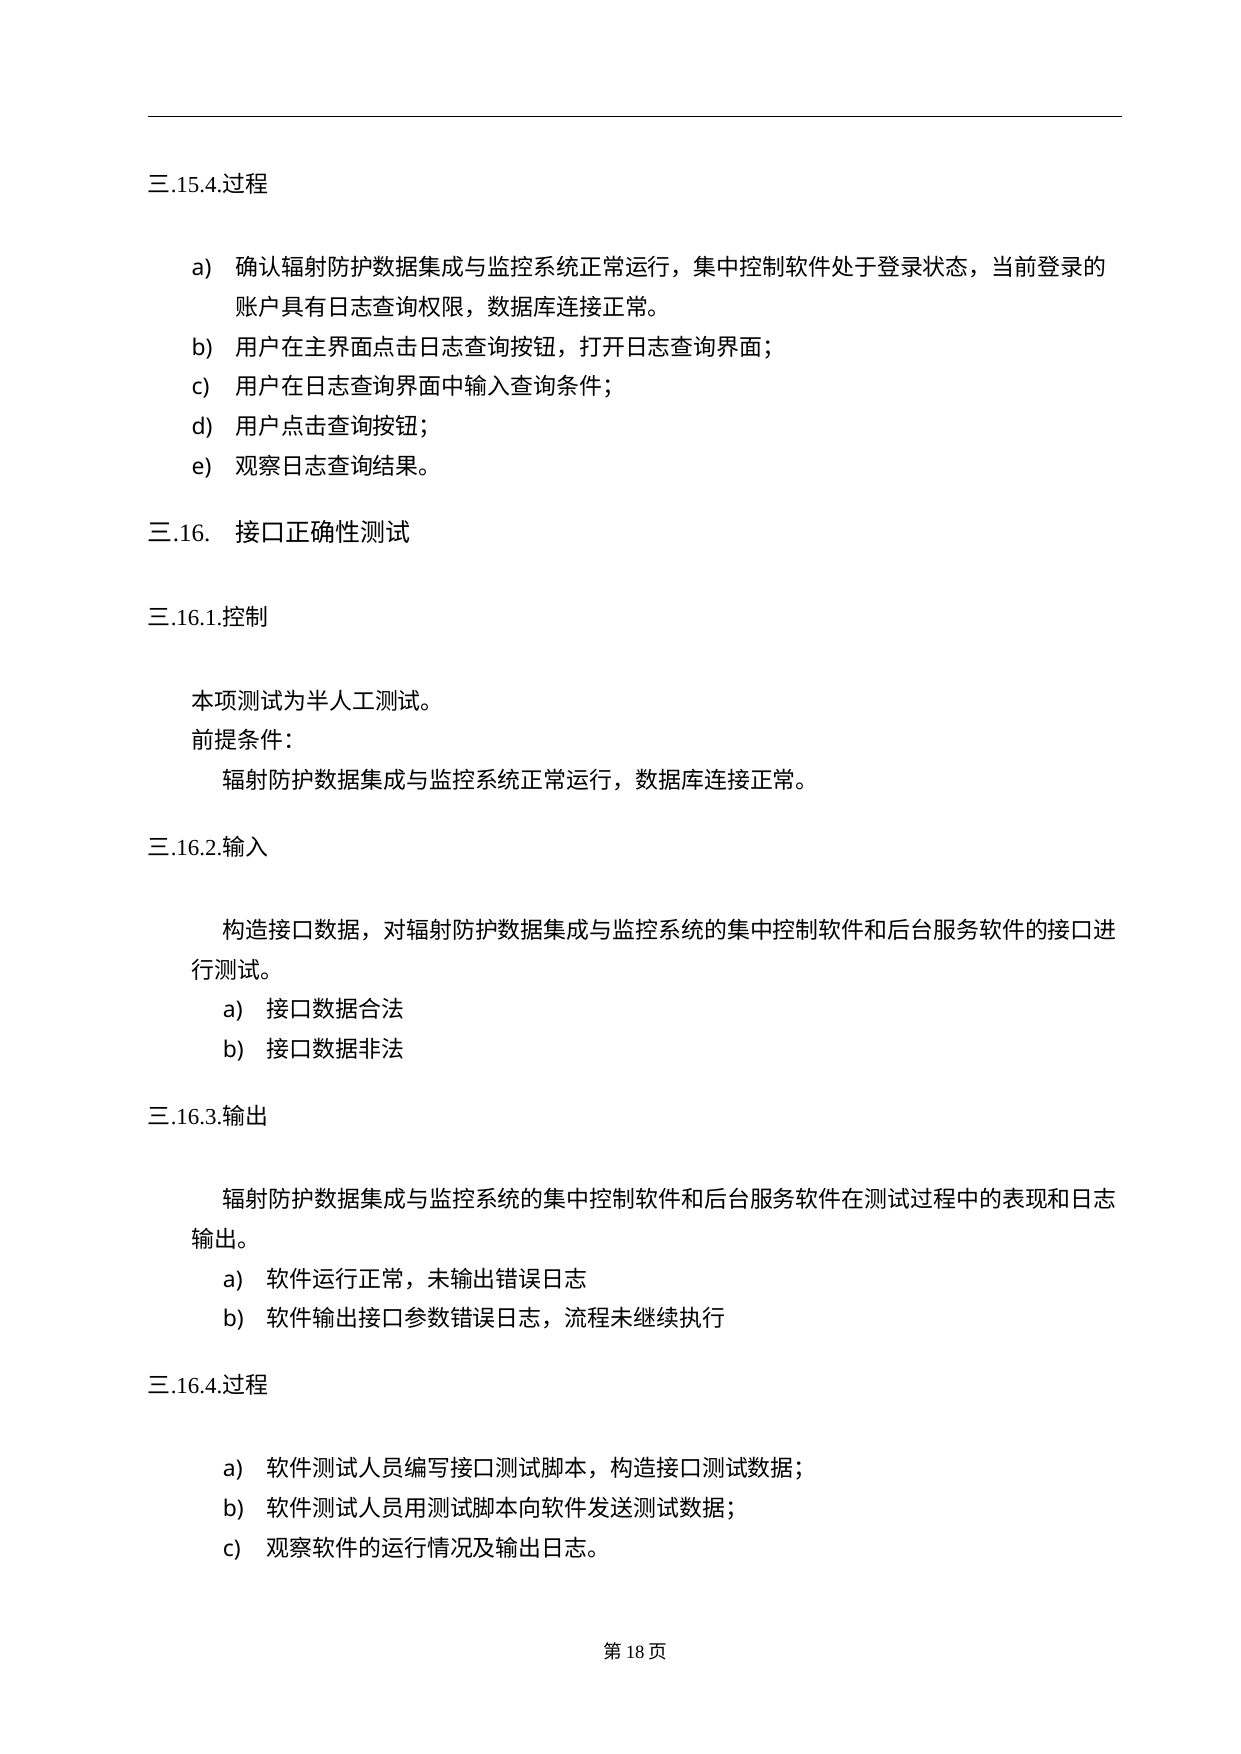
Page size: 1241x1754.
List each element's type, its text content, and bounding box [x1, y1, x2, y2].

text 前提条件： [191, 719, 1122, 759]
list 软件输出接口参数错误日志，流程未继续执行 [223, 1297, 1122, 1337]
list 软件测试人员编写接口测试脚本，构造接口测试数据； [223, 1447, 1122, 1487]
list 软件运行正常，未输出错误日志 [223, 1257, 1122, 1297]
subtitle 输出 [148, 1095, 1122, 1134]
subtitle 过程 [148, 1364, 1122, 1403]
list 用户在日志查询界面中输入查询条件； [191, 365, 1122, 405]
list 用户在主界面点击日志查询按钮，打开日志查询界面； [191, 325, 1122, 365]
list 接口数据非法 [223, 1028, 1122, 1068]
text 构造接口数据，对辐射防护数据集成与监控系统的集中控制软件和后台服务软件的接口进行测试。 [191, 909, 1122, 988]
subtitle 控制 [148, 596, 1122, 636]
subtitle 过程 [148, 163, 1122, 202]
text 本项测试为半人工测试。 [191, 679, 1122, 719]
list 确认辐射防护数据集成与监控系统正常运行，集中控制软件处于登录状态，当前登录的账户具有日志查询权限，数据库连接正常。 [191, 246, 1122, 325]
list 软件测试人员用测试脚本向软件发送测试数据； [223, 1487, 1122, 1527]
list 接口数据合法 [223, 988, 1122, 1028]
list 用户点击查询按钮； [191, 405, 1122, 444]
text 辐射防护数据集成与监控系统正常运行，数据库连接正常。 [191, 759, 1122, 798]
list 观察日志查询结果。 [191, 444, 1122, 484]
text 辐射防护数据集成与监控系统的集中控制软件和后台服务软件在测试过程中的表现和日志输出。 [191, 1178, 1122, 1257]
list 观察软件的运行情况及输出日志。 [223, 1527, 1122, 1566]
subtitle 输入 [148, 826, 1122, 865]
subtitle 接口正确性测试 [148, 511, 1122, 551]
